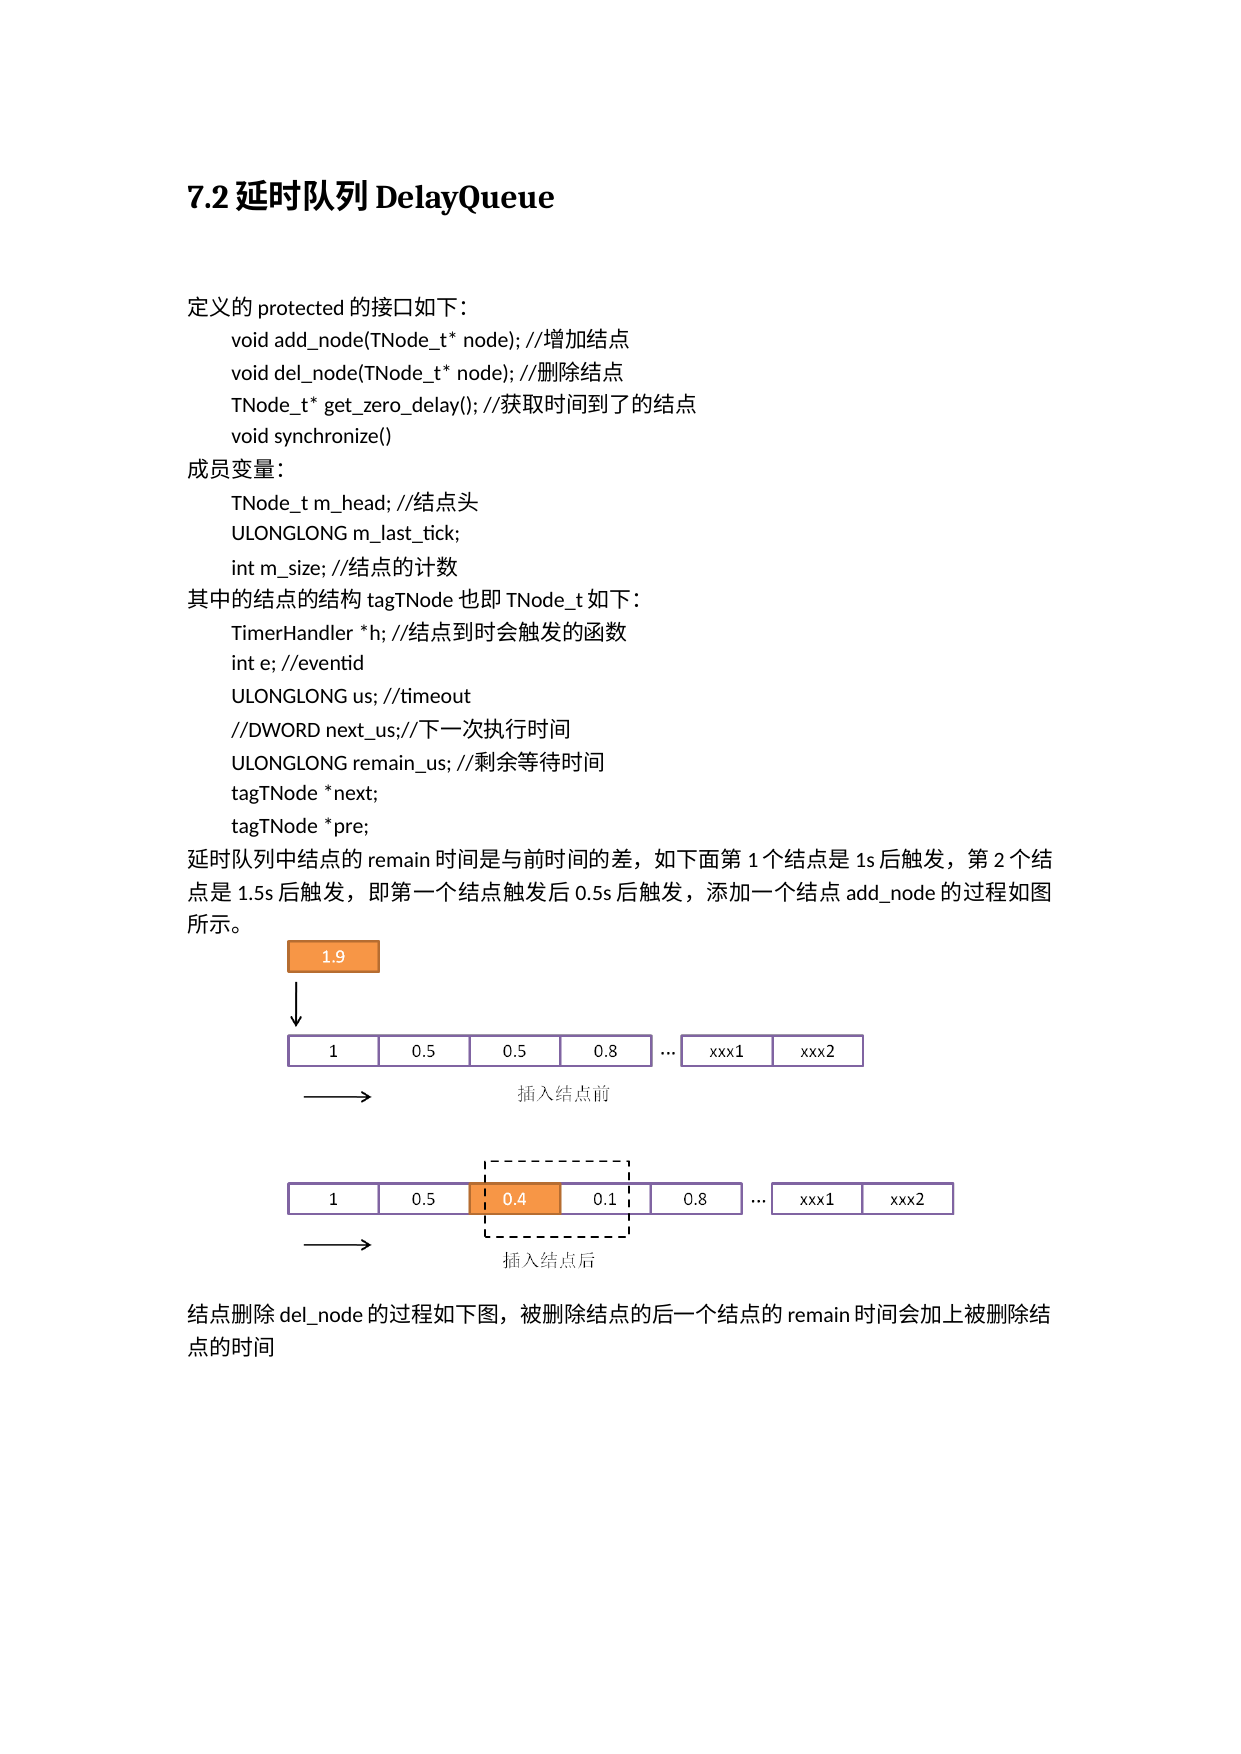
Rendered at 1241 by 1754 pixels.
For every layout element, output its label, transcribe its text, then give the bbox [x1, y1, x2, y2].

text int e; //eventid [187, 647, 1053, 679]
text void del_node(TNode_t* node); //删除结点 [187, 354, 1053, 387]
text void synchronize() [187, 419, 1053, 452]
text ULONGLONG remain_us; //剩余等待时间 [187, 744, 1053, 777]
text 其中的结点的结构tagTNode也即TNode_t如下： [187, 582, 1053, 614]
text TNode_t m_head; //结点头 [187, 484, 1053, 517]
text TimerHandler *h; //结点到时会触发的函数 [187, 614, 1053, 647]
text ULONGLONG us; //timeout [187, 679, 1053, 712]
text 结点删除del_node的过程如下图，被删除结点的后一个结点的remain时间会加上被删除结点的时间 [187, 1297, 1053, 1362]
text 定义的protected的接口如下： [187, 289, 1053, 322]
text tagTNode *pre; [187, 809, 1053, 842]
subtitle 7.2延时队列DelayQueue [187, 162, 1053, 227]
text int m_size; //结点的计数 [187, 549, 1053, 582]
text //DWORD next_us;//下一次执行时间 [187, 712, 1053, 744]
text void add_node(TNode_t* node); //增加结点 [187, 322, 1053, 354]
text TNode_t* get_zero_delay(); //获取时间到了的结点 [187, 387, 1053, 419]
text 延时队列中结点的remain时间是与前时间的差，如下面第1个结点是1s后触发，第2个结点是1.5s后触发，即第一个结点触发后0.5s后触发，添加一个结点add_node的过程如图所示。 [187, 842, 1053, 939]
text ULONGLONG m_last_tick; [187, 517, 1053, 549]
text 成员变量： [187, 452, 1053, 484]
text tagTNode *next; [187, 777, 1053, 809]
picture [285, 939, 955, 1277]
